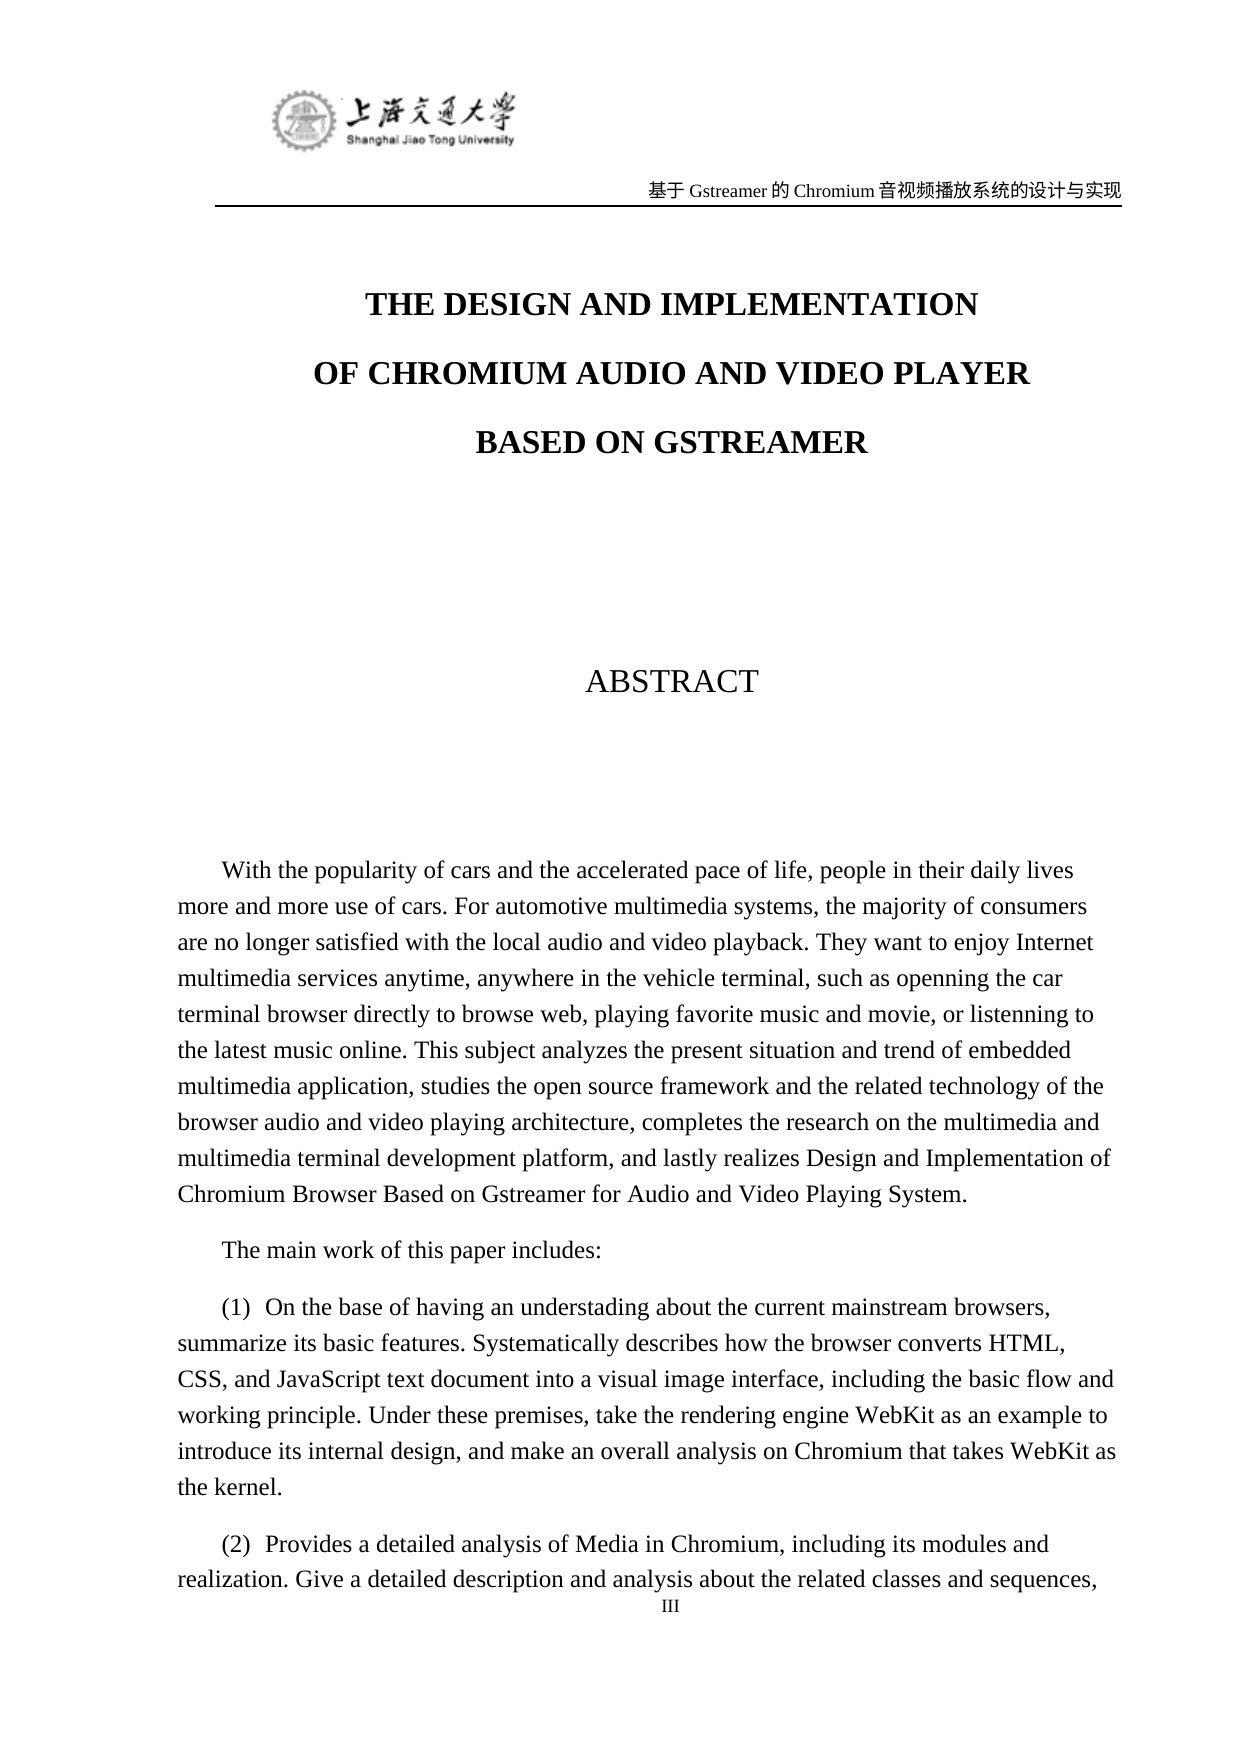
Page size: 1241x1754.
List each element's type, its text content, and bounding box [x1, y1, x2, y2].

picture [252, 73, 531, 156]
list On the base of having an understading about the current mainstream browsers, summarize its basic features. Systematically describes how the browser converts HTML, CSS, and JavaScript text document into a visual image interface, including the basic flow and working principle. Under these premises, take the rendering engine WebKit as an example to introduce its internal design, and make an overall analysis on Chromium that takes WebKit as the kernel. [177, 1292, 1122, 1501]
text The main work of this paper includes: [177, 1235, 1122, 1264]
text ABSTRACT [177, 661, 1122, 699]
text BASED ON GSTREAMER [177, 422, 1122, 460]
text OF CHROMIUM AUDIO AND VIDEO PLAYER [177, 353, 1122, 391]
text With the popularity of cars and the accelerated pace of life, people in their daily lives more and more use of cars. For automotive multimedia systems, the majority of consumers are no longer satisfied with the local audio and video playback. They want to enjoy Internet multimedia services anytime, anywhere in the vehicle terminal, such as openning the car terminal browser directly to browse web, playing favorite music and movie, or listenning to the latest music online. This subject analyzes the present situation and trend of embedded multimedia application, studies the open source framework and the related technology of the browser audio and video playing architecture, completes the research on the multimedia and multimedia terminal development platform, and lastly realizes Design and Implementation of Chromium Browser Based on Gstreamer for Audio and Video Playing System. [177, 855, 1122, 1207]
text THE DESIGN AND IMPLEMENTATION [177, 284, 1122, 323]
